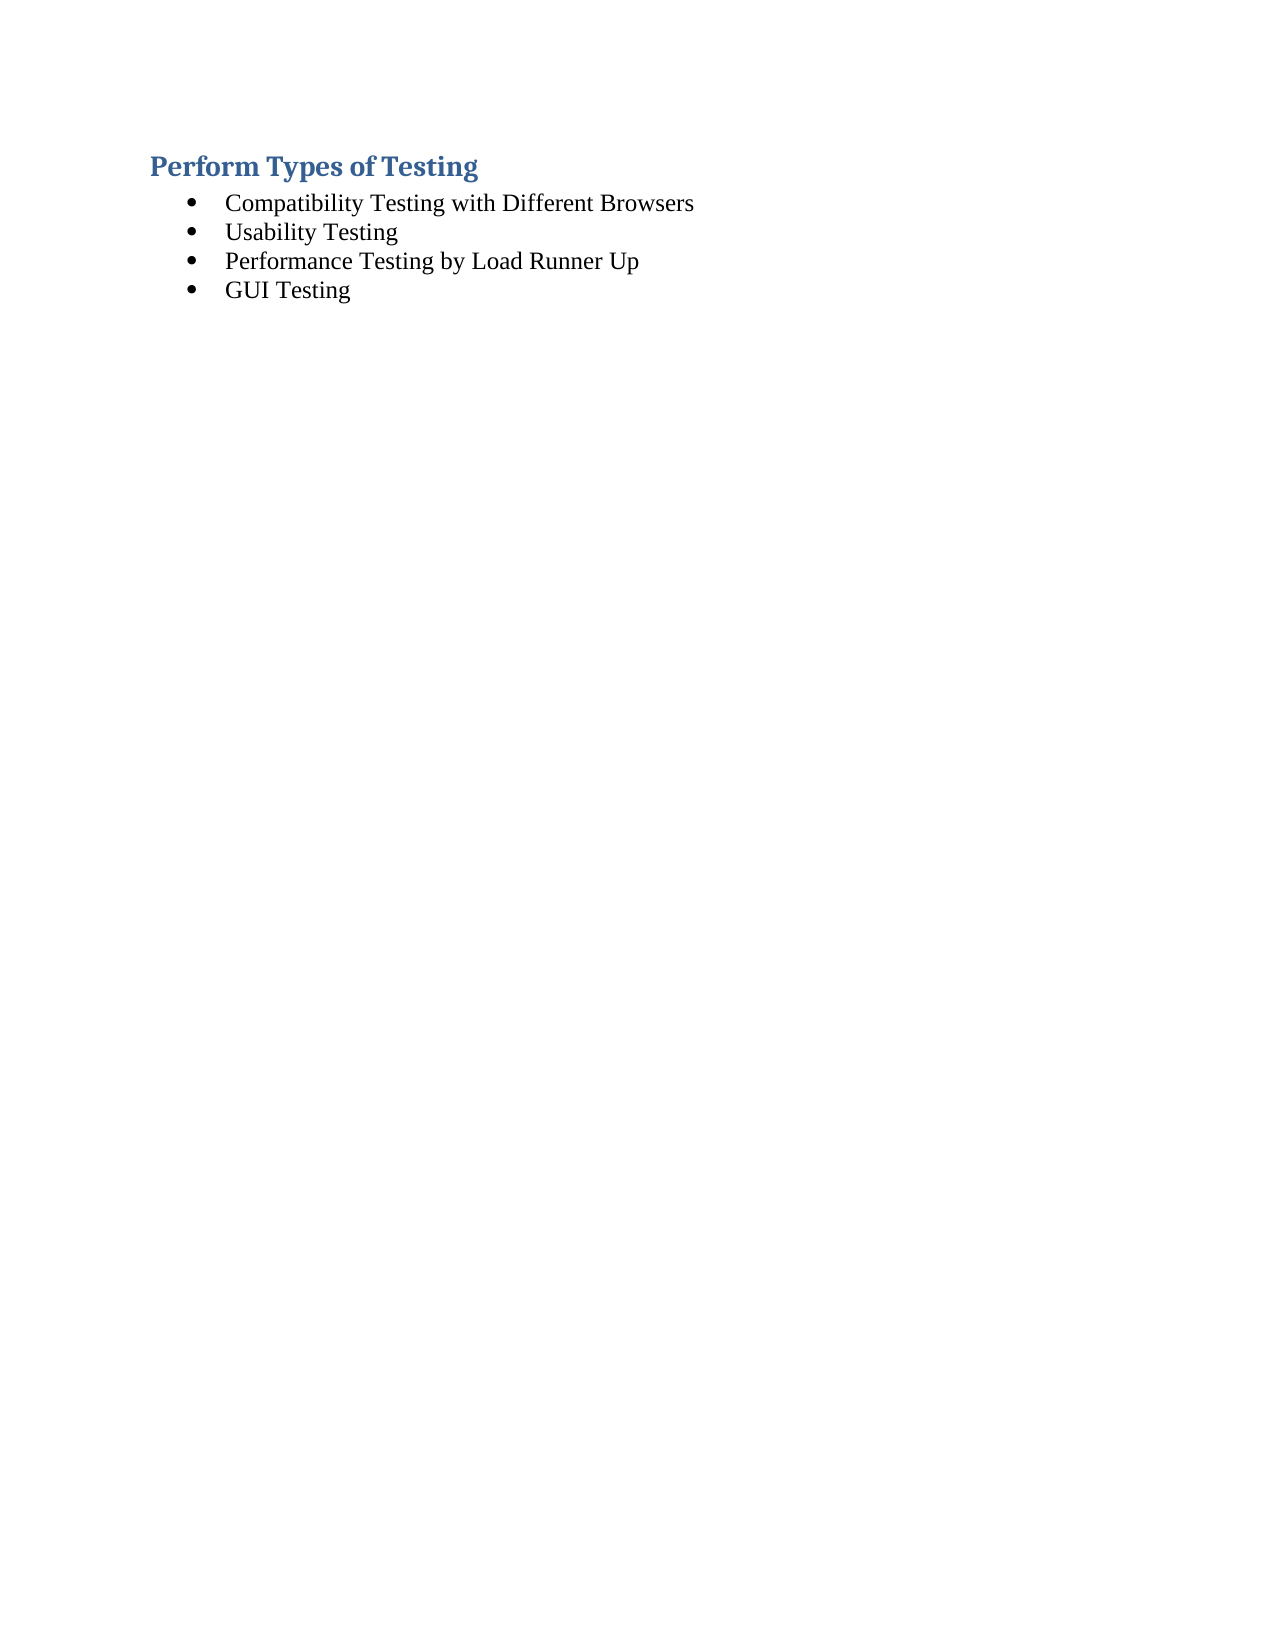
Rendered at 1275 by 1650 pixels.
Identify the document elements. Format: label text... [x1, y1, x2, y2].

list Compatibility Testing with Different Browsers [187, 188, 1125, 217]
list Performance Testing by Load Runner Up [187, 246, 1125, 275]
list Usability Testing [187, 217, 1125, 246]
list GUI Testing [187, 275, 1125, 303]
subtitle Perform Types of Testing [150, 150, 1125, 183]
